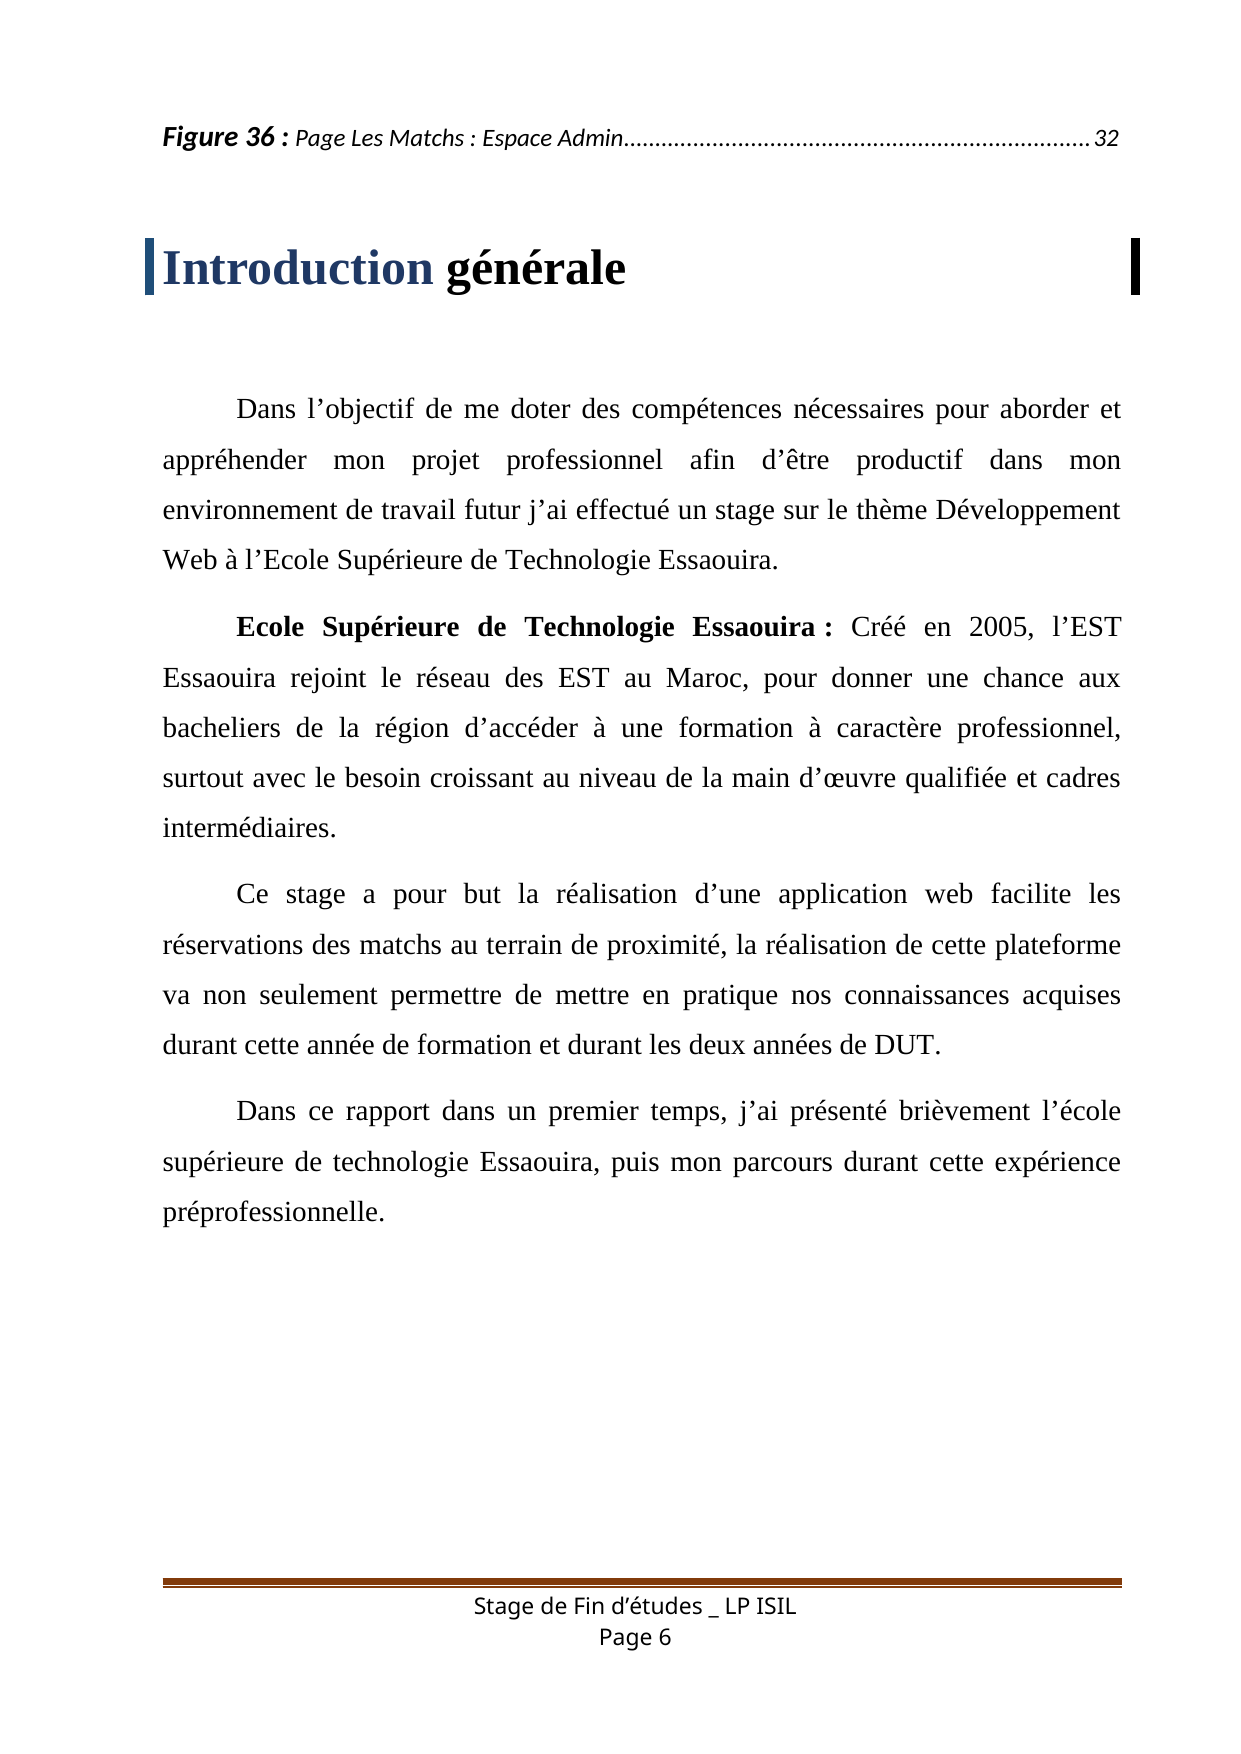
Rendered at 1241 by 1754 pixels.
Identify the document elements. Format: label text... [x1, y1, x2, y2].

text Dans l’objectif de me doter des compétences nécessaires pour aborder et appréhender mon projet professionnel afin d’être productif dans mon environnement de travail futur j’ai effectué un stage sur le thème Développement Web à l’Ecole Supérieure de Technologie Essaouira. [162, 391, 1122, 576]
text Ecole Supérieure de Technologie Essaouira : Créé en 2005, l’EST Essaouira rejoint le réseau des EST au Maroc, pour donner une chance aux bacheliers de la région d’accéder à une formation à caractère professionnel, surtout avec le besoin croissant au niveau de la main d’œuvre qualifiée et cadres intermédiaires. [162, 609, 1122, 844]
subtitle Introduction générale [154, 238, 1131, 295]
text Ce stage a pour but la réalisation d’une application web facilite les réservations des matchs au terrain de proximité, la réalisation de cette plateforme va non seulement permettre de mettre en pratique nos connaissances acquises durant cette année de formation et durant les deux années de DUT. [162, 877, 1122, 1061]
text Dans ce rapport dans un premier temps, j’ai présenté brièvement l’école supérieure de technologie Essaouira, puis mon parcours durant cette expérience préprofessionnelle. [162, 1093, 1122, 1228]
text Figure 36 : Page Les Matchs : Espace Admin 32 [162, 118, 1122, 154]
